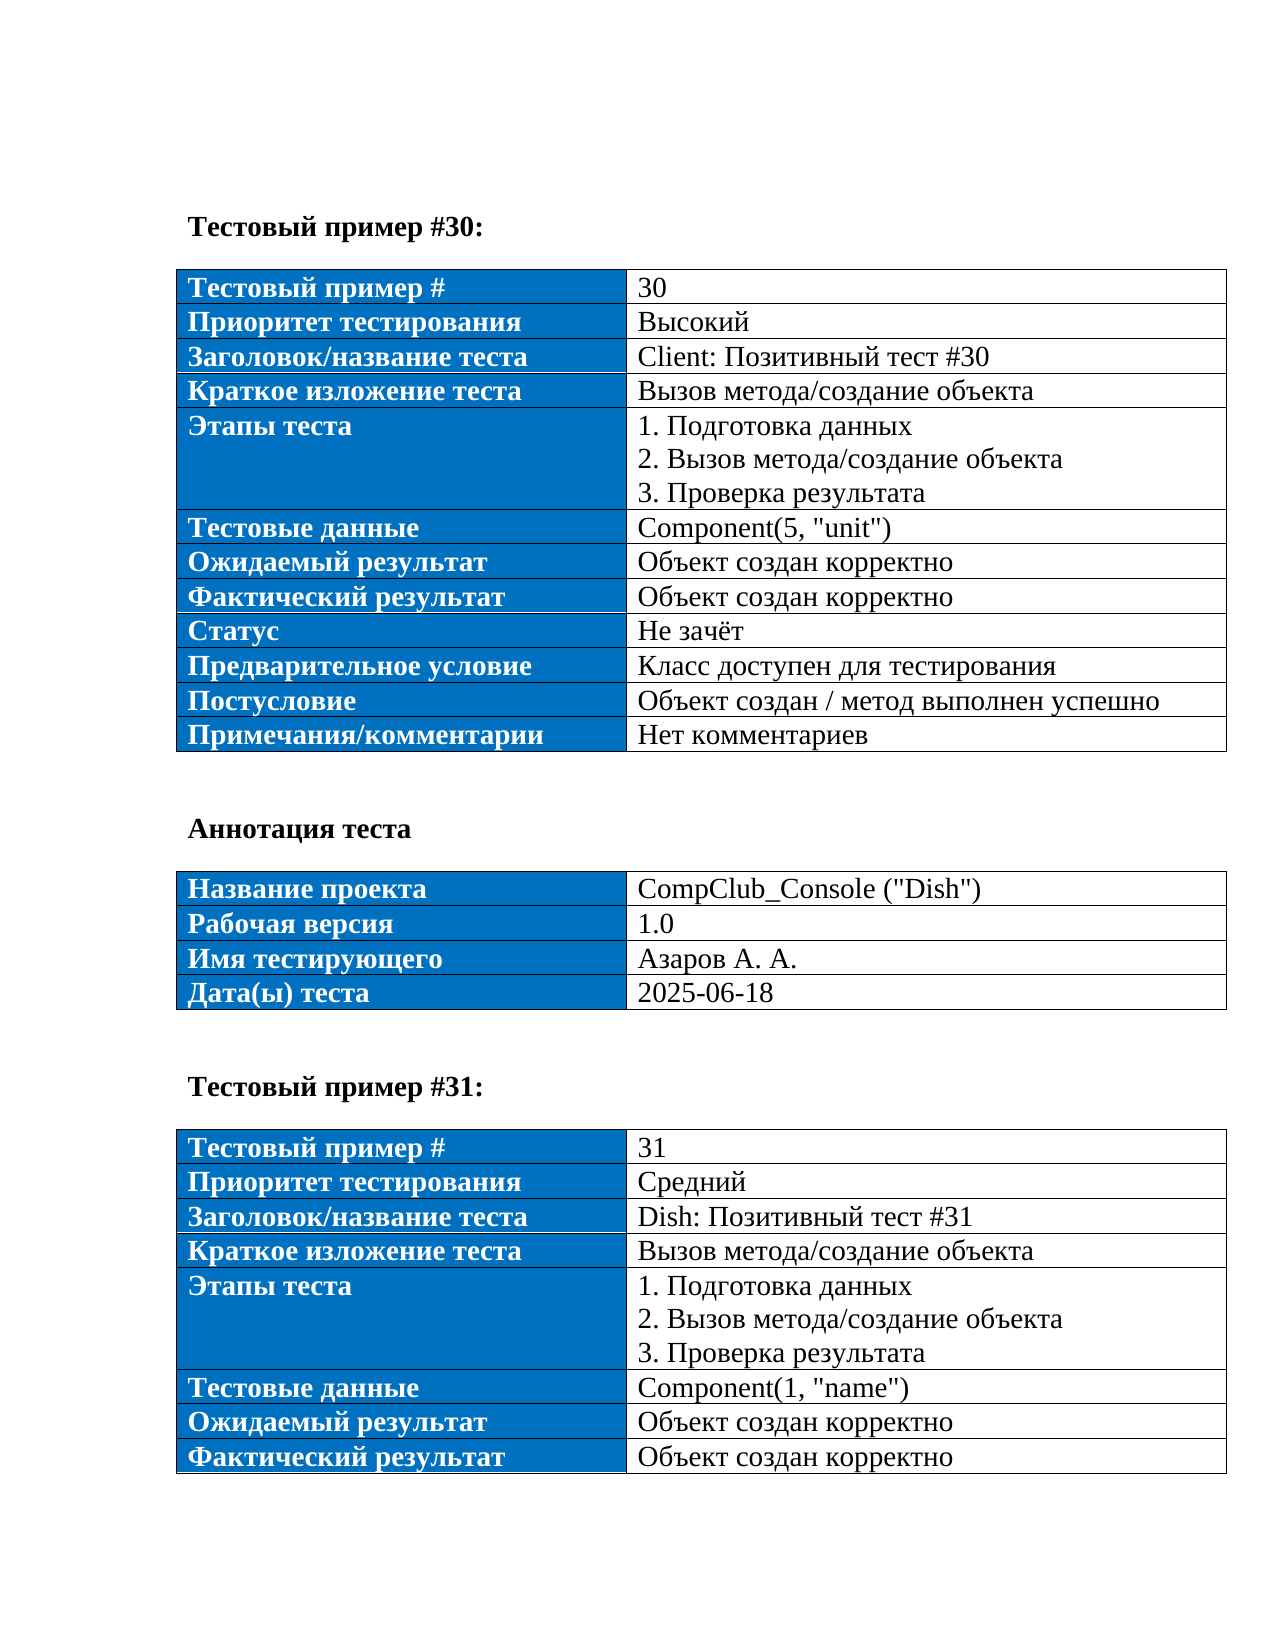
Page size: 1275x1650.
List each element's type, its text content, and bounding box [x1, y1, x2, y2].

table_cell Предварительное условие [177, 648, 626, 682]
table_cell Заголовок/название теста [177, 1199, 626, 1232]
table_cell Объект создан корректно [627, 544, 1226, 578]
table_cell Азаров А. А. [627, 941, 1226, 974]
table_cell Client: Позитивный тест #30 [627, 339, 1226, 372]
table_cell Ожидаемый результат [177, 544, 626, 578]
table_cell Рабочая версия [177, 906, 626, 940]
table_cell Тестовые данные [177, 510, 626, 543]
table_cell Имя тестирующего [177, 941, 626, 974]
table_cell Фактический результат [177, 1439, 626, 1472]
table_cell Этапы теста [177, 1268, 626, 1369]
table_cell Объект создан / метод выполнен успешно [627, 683, 1226, 716]
text Тестовый пример #30: [187, 209, 1087, 243]
table_cell Не зачёт [627, 614, 1226, 647]
table_cell Дата(ы) теста [177, 975, 626, 1009]
table_header Тестовый пример # [177, 1130, 626, 1163]
table_header 31 [627, 1130, 1226, 1163]
table_cell 1. Подготовка данных 2. Вызов метода/создание объекта 3. Проверка результата [627, 408, 1226, 509]
table_cell Component(5, "unit") [627, 510, 1226, 543]
table_header Название проекта [177, 872, 626, 905]
table_cell Класс доступен для тестирования [627, 648, 1226, 682]
table_cell Нет комментариев [627, 717, 1226, 751]
table_cell Вызов метода/создание объекта [627, 1234, 1226, 1267]
table_cell Заголовок/название теста [177, 339, 626, 372]
table_cell Объект создан корректно [627, 1404, 1226, 1438]
table_cell Статус [177, 614, 626, 647]
table_cell Средний [627, 1164, 1226, 1198]
table_cell Объект создан корректно [627, 1439, 1226, 1472]
table_cell Dish: Позитивный тест #31 [627, 1199, 1226, 1232]
table_cell 2025-06-18 [627, 975, 1226, 1009]
text Тестовый пример #31: [187, 1069, 1087, 1103]
table_cell Постусловие [177, 683, 626, 716]
table_header CompClub_Console ("Dish") [627, 872, 1226, 905]
table_cell 1.0 [627, 906, 1226, 940]
table_cell 1. Подготовка данных 2. Вызов метода/создание объекта 3. Проверка результата [627, 1268, 1226, 1369]
text Аннотация теста [187, 811, 1087, 845]
table_cell Этапы теста [177, 408, 626, 509]
table_cell Фактический результат [177, 579, 626, 612]
table_cell Component(1, "name") [627, 1370, 1226, 1403]
table_cell Высокий [627, 304, 1226, 338]
table_cell Краткое изложение теста [177, 374, 626, 407]
table_cell Ожидаемый результат [177, 1404, 626, 1438]
table_cell Тестовые данные [177, 1370, 626, 1403]
table_cell Краткое изложение теста [177, 1234, 626, 1267]
table_cell Приоритет тестирования [177, 304, 626, 338]
table_header Тестовый пример # [177, 270, 626, 303]
table_header 30 [627, 270, 1226, 303]
table_cell Примечания/комментарии [177, 717, 626, 751]
table_cell Объект создан корректно [627, 579, 1226, 612]
table_cell Приоритет тестирования [177, 1164, 626, 1198]
table_cell Вызов метода/создание объекта [627, 374, 1226, 407]
